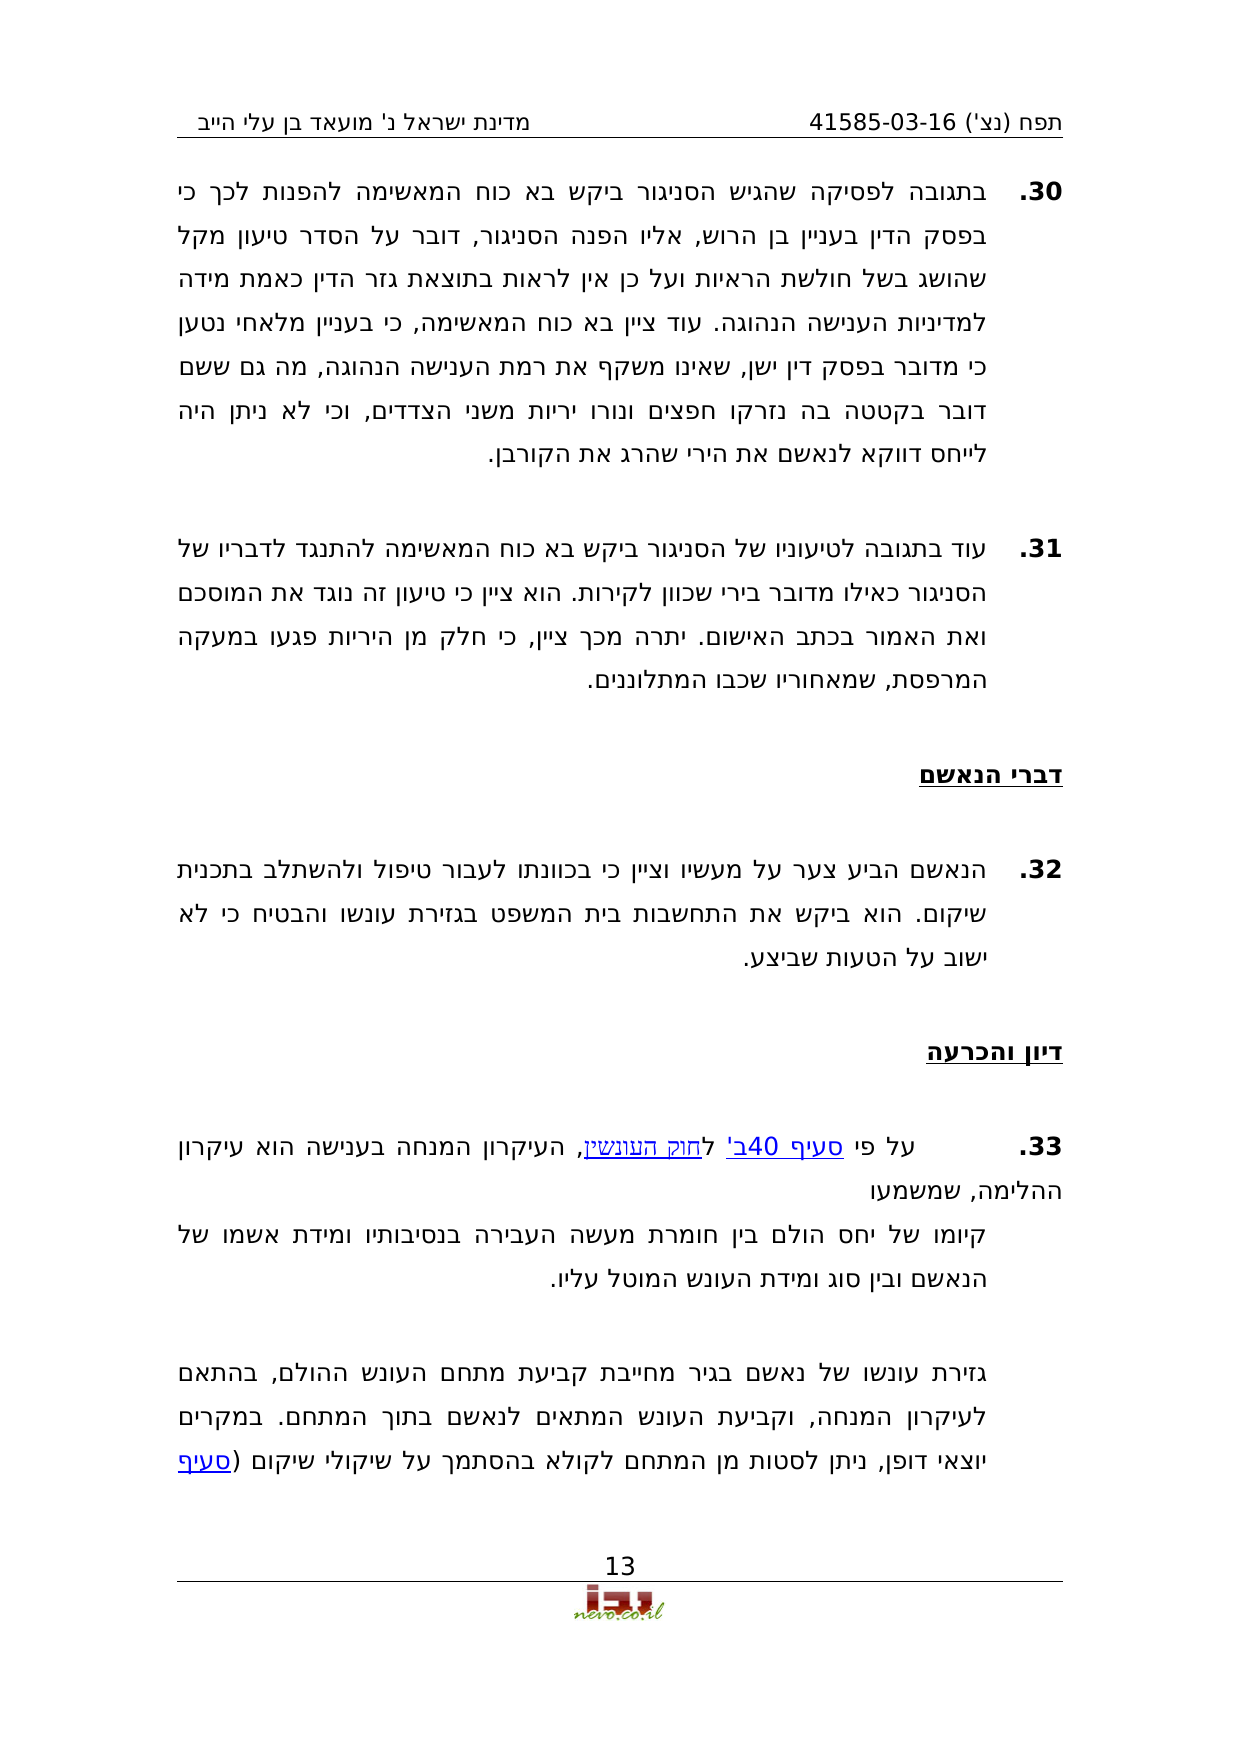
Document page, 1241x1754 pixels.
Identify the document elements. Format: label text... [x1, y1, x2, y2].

text 32. הנאשם הביע צער על מעשיו וציין כי בכוונתו לעבור טיפול ולהשתלב בתכנית שיקום. הוא ביקש את התחשבות בית המשפט בגזירת עונשו והבטיח כי לא ישוב על הטעות שביצע. [177, 855, 1063, 972]
text 30. בתגובה לפסיקה שהגיש הסניגור ביקש בא כוח המאשימה להפנות לכך כי בפסק הדין בעניין בן הרוש, אליו הפנה הסניגור, דובר על הסדר טיעון מקל שהושג בשל חולשת הראיות ועל כן אין לראות בתוצאת גזר הדין כאמת מידה למדיניות הענישה הנהוגה. עוד ציין בא כוח המאשימה, כי בעניין מלאחי נטען כי מדובר בפסק דין ישן, שאינו משקף את רמת הענישה הנהוגה, מה גם ששם דובר בקטטה בה נזרקו חפצים ונורו יריות משני הצדדים, וכי לא ניתן היה לייחס דווקא לנאשם את הירי שהרג את הקורבן. [177, 177, 1063, 469]
text 33. על פי סעיף 40ב' לחוק העונשין, העיקרון המנחה בענישה הוא עיקרון ההלימה, שמשמעו [177, 1132, 1063, 1205]
text קיומו של יחס הולם בין חומרת מעשה העבירה בנסיבותיו ומידת אשמו של הנאשם ובין סוג ומידת העונש המוטל עליו. [177, 1220, 988, 1293]
text דברי הנאשם [177, 761, 1063, 790]
text 31. עוד בתגובה לטיעוניו של הסניגור ביקש בא כוח המאשימה להתנגד לדבריו של הסניגור כאילו מדובר בירי שכוון לקירות. הוא ציין כי טיעון זה נוגד את המוסכם ואת האמור בכתב האישום. יתרה מכך ציין, כי חלק מן היריות פגעו במעקה המרפסת, שמאחוריו שכבו המתלוננים. [177, 534, 1063, 695]
text דיון והכרעה [177, 1038, 1063, 1067]
picture [574, 1584, 666, 1621]
